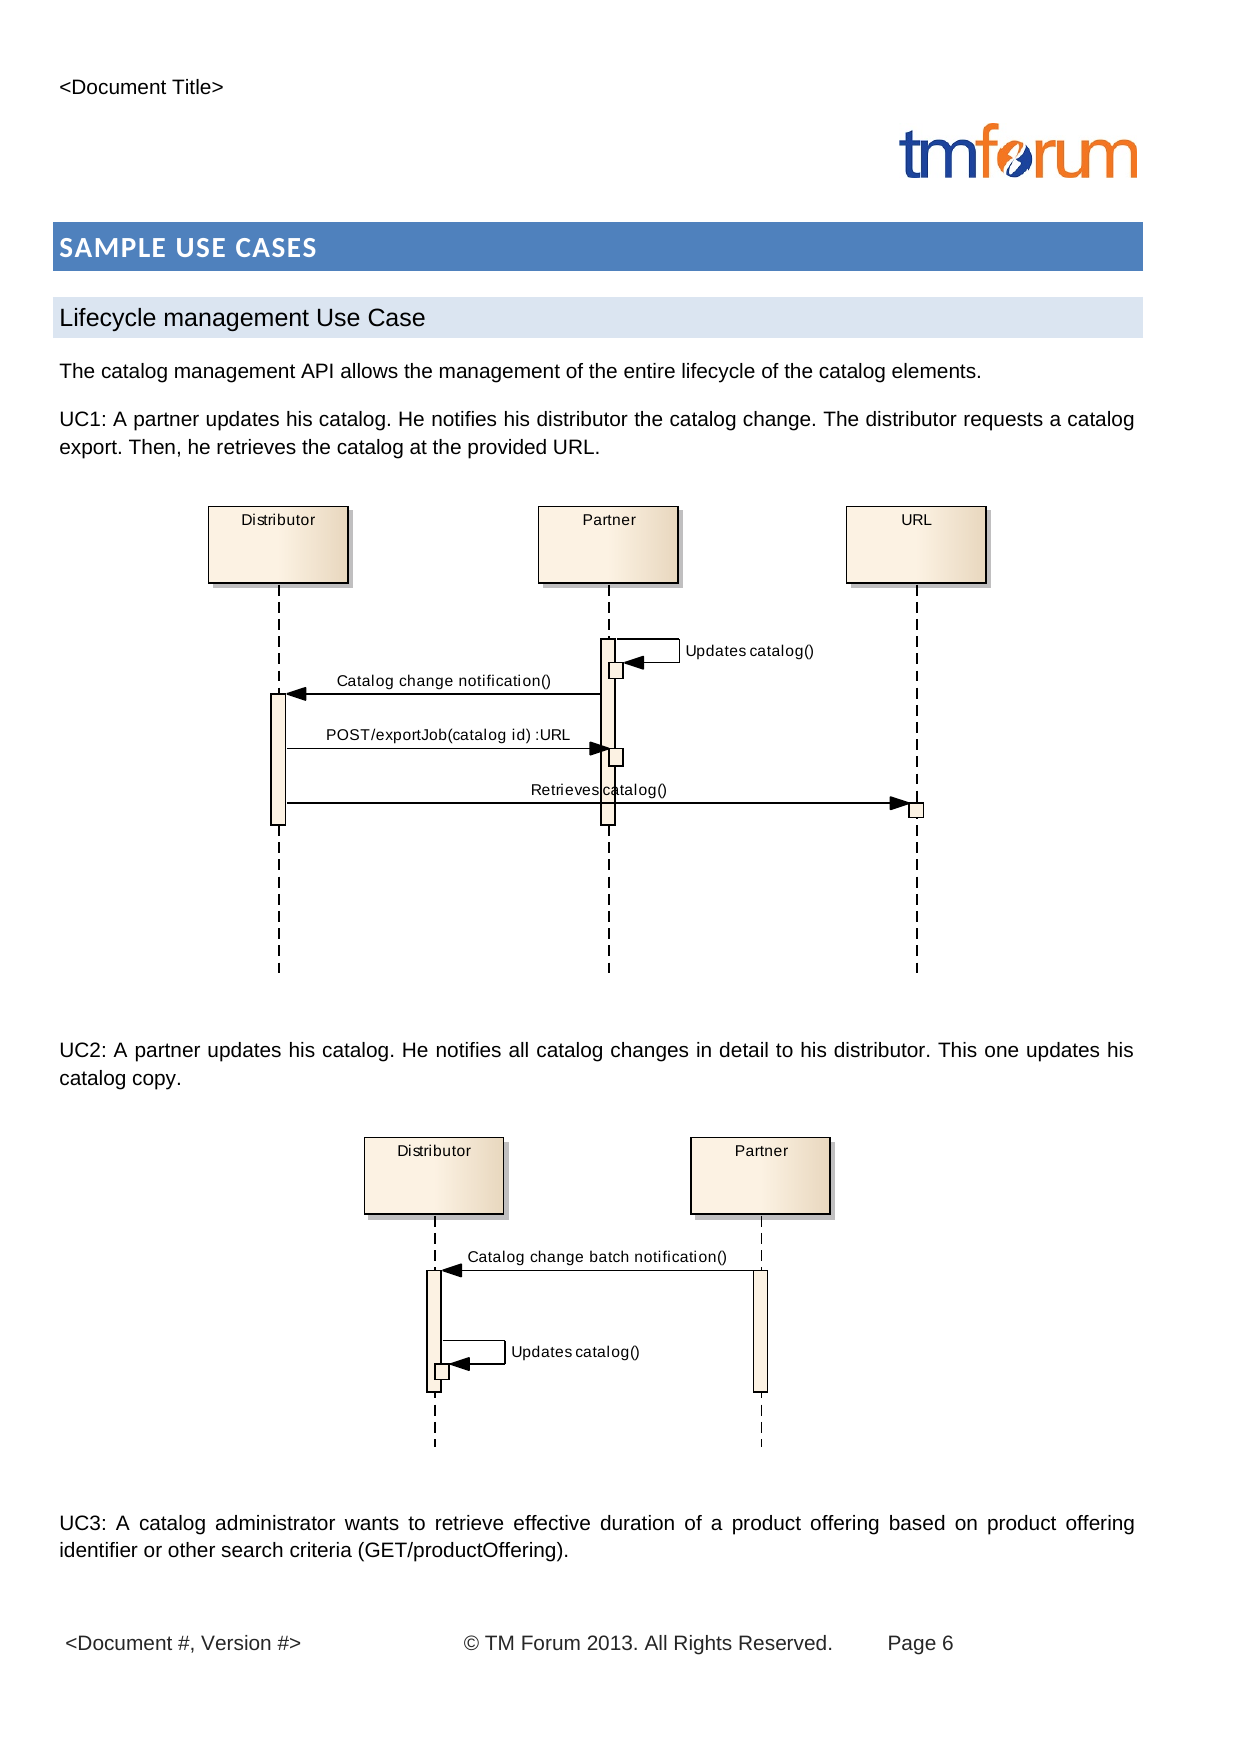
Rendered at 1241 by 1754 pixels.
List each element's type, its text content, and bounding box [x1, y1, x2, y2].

text The catalog management API allows the management of the entire lifecycle of the catalog elements. [59, 359, 1137, 383]
subtitle Lifecycle management Use Case [59, 303, 1137, 332]
text UC1: A partner updates his catalog. He notifies his distributor the catalog change. The distributor requests a catalog export. Then, he retrieves the catalog at the provided URL. [59, 407, 1137, 459]
subtitle SAMPLE USE CASES [59, 229, 1137, 264]
picture [899, 123, 1137, 178]
text UC3: A catalog administrator wants to retrieve effective duration of a product offering based on product offering identifier or other search criteria (GET/productOffering). [59, 1510, 1137, 1562]
text UC2: A partner updates his catalog. He notifies all catalog changes in detail to his distributor. This one updates his catalog copy. [59, 1038, 1137, 1090]
